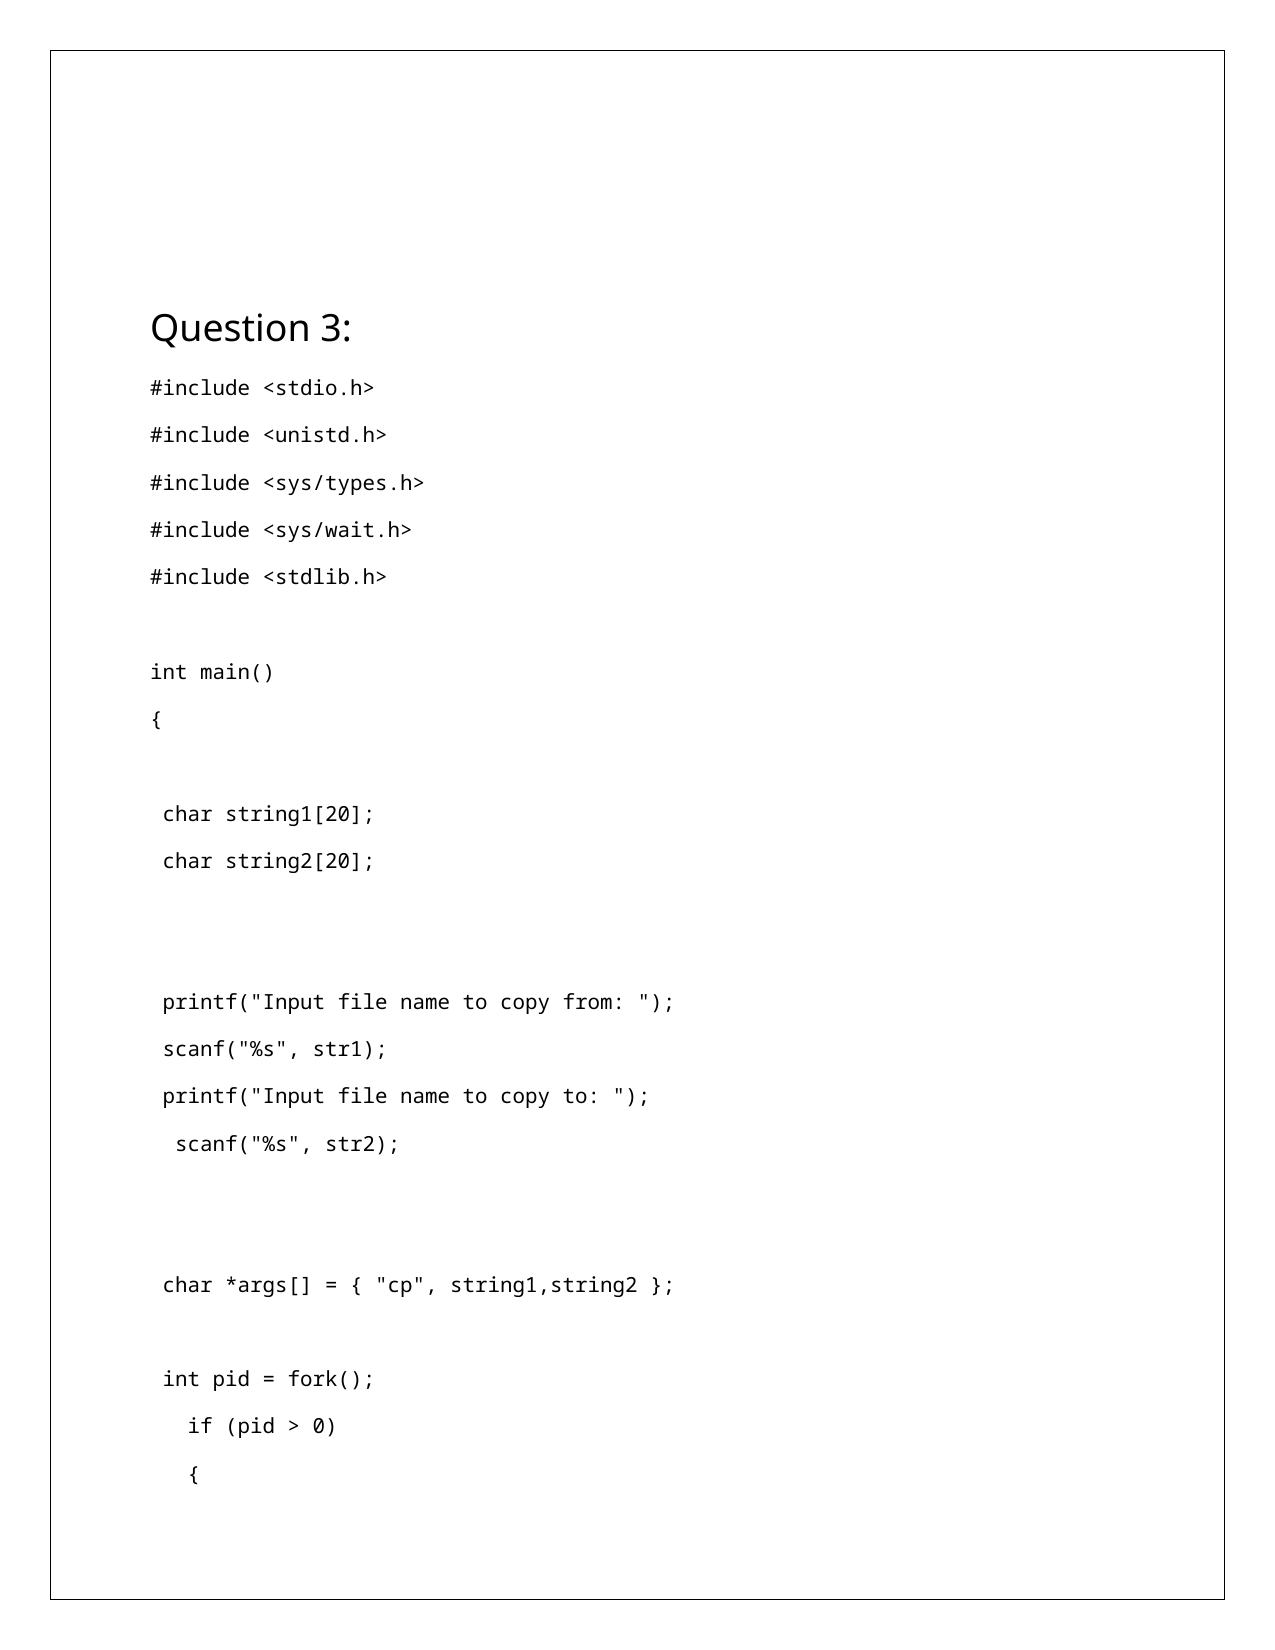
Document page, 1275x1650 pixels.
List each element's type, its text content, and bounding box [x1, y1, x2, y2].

text printf("Input file name to copy to: "); [150, 1082, 1125, 1110]
text printf("Input file name to copy from: "); [150, 987, 1125, 1015]
text int main() [150, 657, 1125, 685]
text #include <stdlib.h> [150, 562, 1125, 591]
text int pid = fork(); [150, 1364, 1125, 1392]
text scanf("%s", str2); [150, 1129, 1125, 1157]
text #include <stdio.h> [150, 373, 1125, 401]
text Question 3: [150, 301, 1125, 352]
text { [150, 704, 1125, 732]
text char string1[20]; [150, 799, 1125, 827]
text #include <sys/types.h> [150, 468, 1125, 496]
text { [150, 1459, 1125, 1487]
text if (pid > 0) [150, 1411, 1125, 1440]
text scanf("%s", str1); [150, 1034, 1125, 1063]
text char string2[20]; [150, 846, 1125, 874]
text #include <sys/wait.h> [150, 515, 1125, 543]
text #include <unistd.h> [150, 420, 1125, 449]
text char *args[] = { "cp", string1,string2 }; [150, 1270, 1125, 1298]
